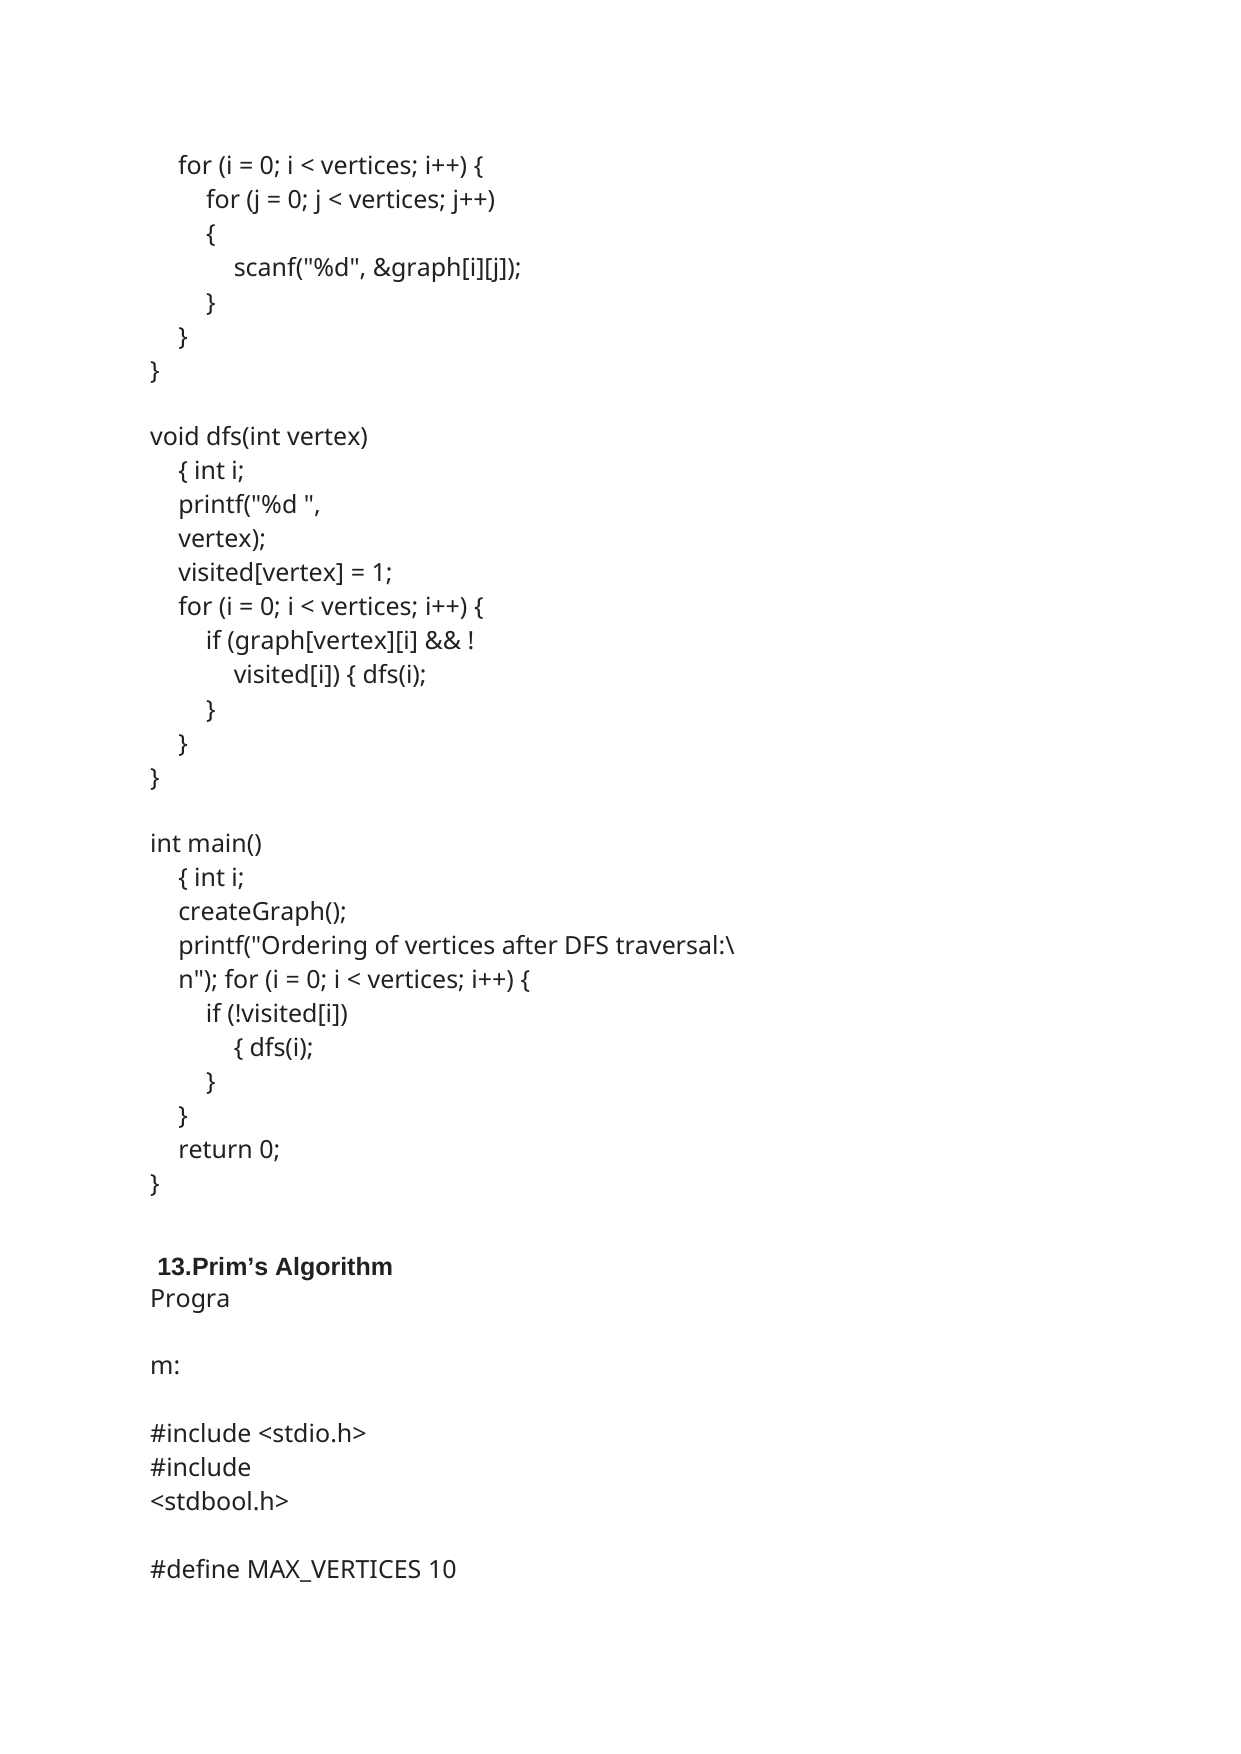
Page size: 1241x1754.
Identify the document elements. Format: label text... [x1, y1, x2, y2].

text } [150, 1166, 1098, 1200]
text int main() { int i; [150, 825, 271, 893]
text if (!visited[i]) { dfs(i); [206, 996, 356, 1064]
text for (i = 0; i < vertices; i++) { for (j = 0; j < vertices; j++) { [178, 148, 504, 250]
text } [178, 1098, 1098, 1132]
text printf("Ordering of vertices after DFS traversal:\n"); for (i = 0; i < vertices; i++) { [178, 928, 739, 996]
text void dfs(int vertex) { int i; [150, 419, 371, 487]
text } [206, 284, 1098, 318]
text return 0; [178, 1132, 1098, 1166]
text printf("%d ", vertex); visited[vertex] = 1; [178, 487, 402, 589]
subtitle 13.Prim’s Algorithm [150, 1252, 1098, 1281]
text } [150, 352, 1098, 386]
text scanf("%d", &graph[i][j]); [233, 250, 1098, 284]
text } [206, 691, 1098, 725]
text } [206, 1064, 1098, 1098]
text } [178, 725, 1098, 759]
text } [150, 759, 1098, 793]
text createGraph(); [178, 893, 1098, 928]
text } [178, 318, 1098, 352]
text #define MAX_VERTICES 10 [150, 1552, 1098, 1586]
list Program: [150, 1281, 253, 1382]
text for (i = 0; i < vertices; i++) { [178, 589, 1098, 623]
text #include <stdio.h> #include <stdbool.h> [150, 1416, 381, 1518]
text if (graph[vertex][i] && !visited[i]) { dfs(i); [206, 623, 568, 691]
